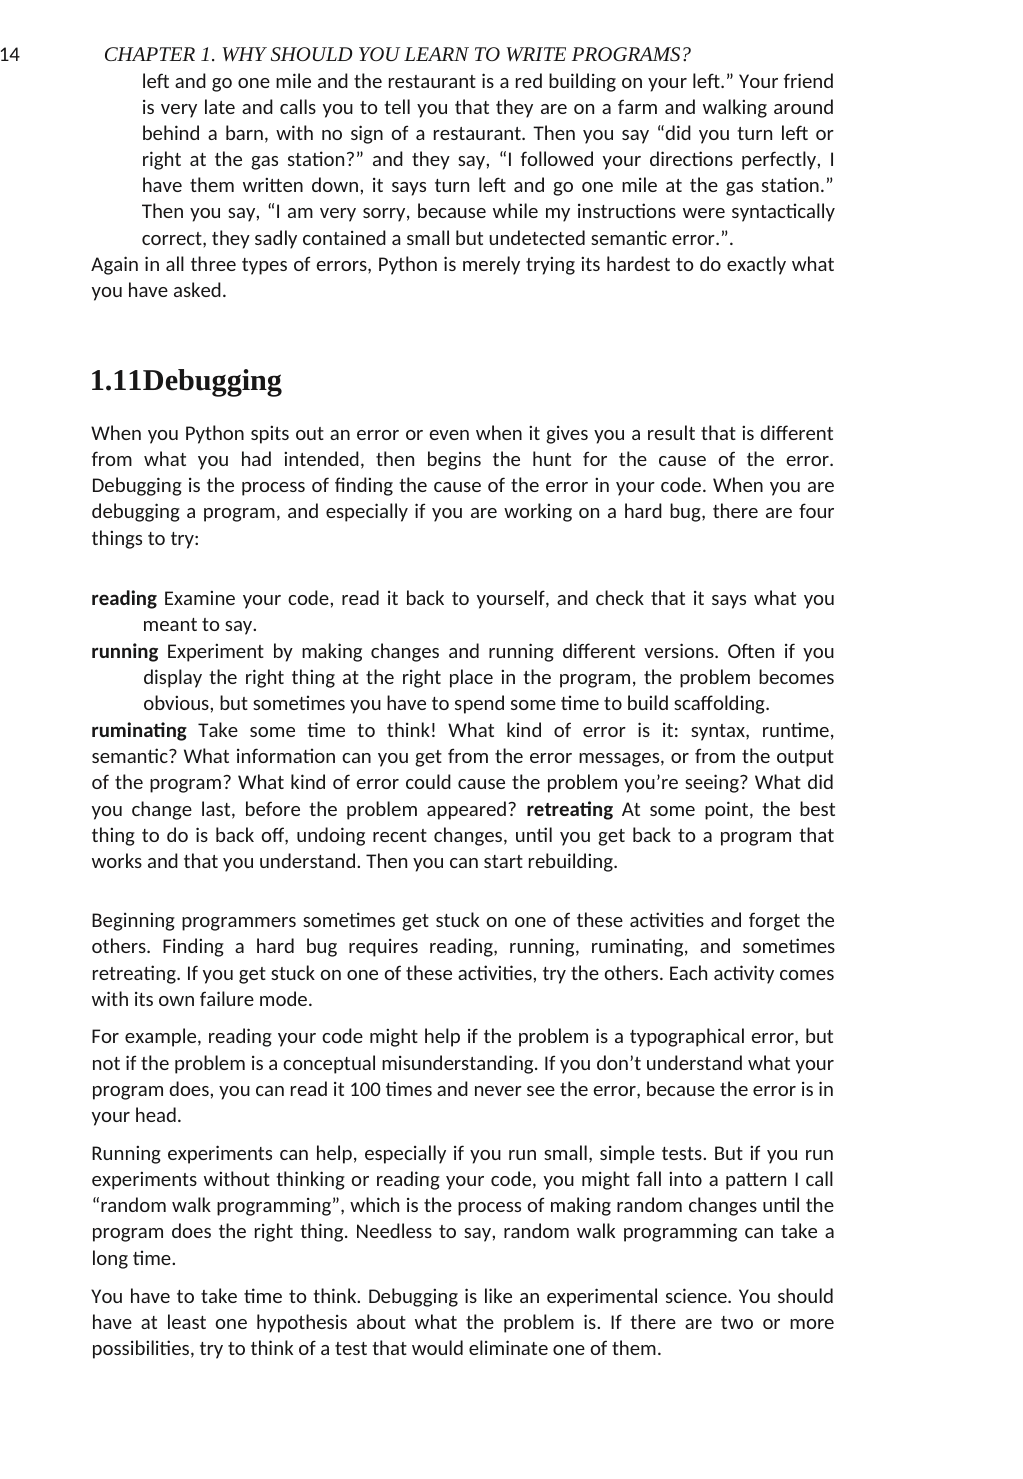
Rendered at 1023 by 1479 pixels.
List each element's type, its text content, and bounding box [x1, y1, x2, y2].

text running Experiment by making changes and running different versions. Often if you display the right thing at the right place in the program, the problem becomes obvious, but sometimes you have to spend some time to build scaffolding. [91, 638, 836, 716]
text For example, reading your code might help if the problem is a typographical error, but not if the problem is a conceptual misunderstanding. If you don’t understand what your program does, you can read it 100 times and never see the error, because the error is in your head. [91, 1024, 836, 1128]
text You have to take time to think. Debugging is like an experimental science. You should have at least one hypothesis about what the problem is. If there are two or more possibilities, try to think of a test that would eliminate one of them. [91, 1283, 836, 1361]
text Again in all three types of errors, Python is merely trying its hardest to do exactly what you have asked. [91, 252, 836, 303]
text Beginning programmers sometimes get stuck on one of these activities and forget the others. Finding a hard bug requires reading, running, ruminating, and sometimes retreating. If you get stuck on one of these activities, try the others. Each activity comes with its own failure mode. [91, 907, 836, 1011]
text When you Python spits out an error or even when it gives you a result that is different from what you had intended, then begins the hunt for the cause of the error. Debugging is the process of finding the cause of the error in your code. When you are debugging a program, and especially if you are working on a hard bug, there are four things to try: [91, 420, 836, 550]
subtitle 1.11 Debugging [89, 362, 838, 397]
text reading Examine your code, read it back to yourself, and check that it says what you meant to say. [91, 586, 836, 637]
text ruminating Take some time to think! What kind of error is it: syntax, runtime, semantic? What information can you get from the error messages, or from the output of the program? What kind of error could cause the problem you’re seeing? What did you change last, before the problem appeared? retreating At some point, the best thing to do is back off, undoing recent changes, until you get back to a program that works and that you understand. Then you can start rebuilding. [91, 717, 836, 873]
text Running experiments can help, especially if you run small, simple tests. But if you run experiments without thinking or reading your code, you might fall into a pattern I call “random walk programming”, which is the process of making random changes until the program does the right thing. Needless to say, random walk programming can take a long time. [91, 1140, 836, 1270]
